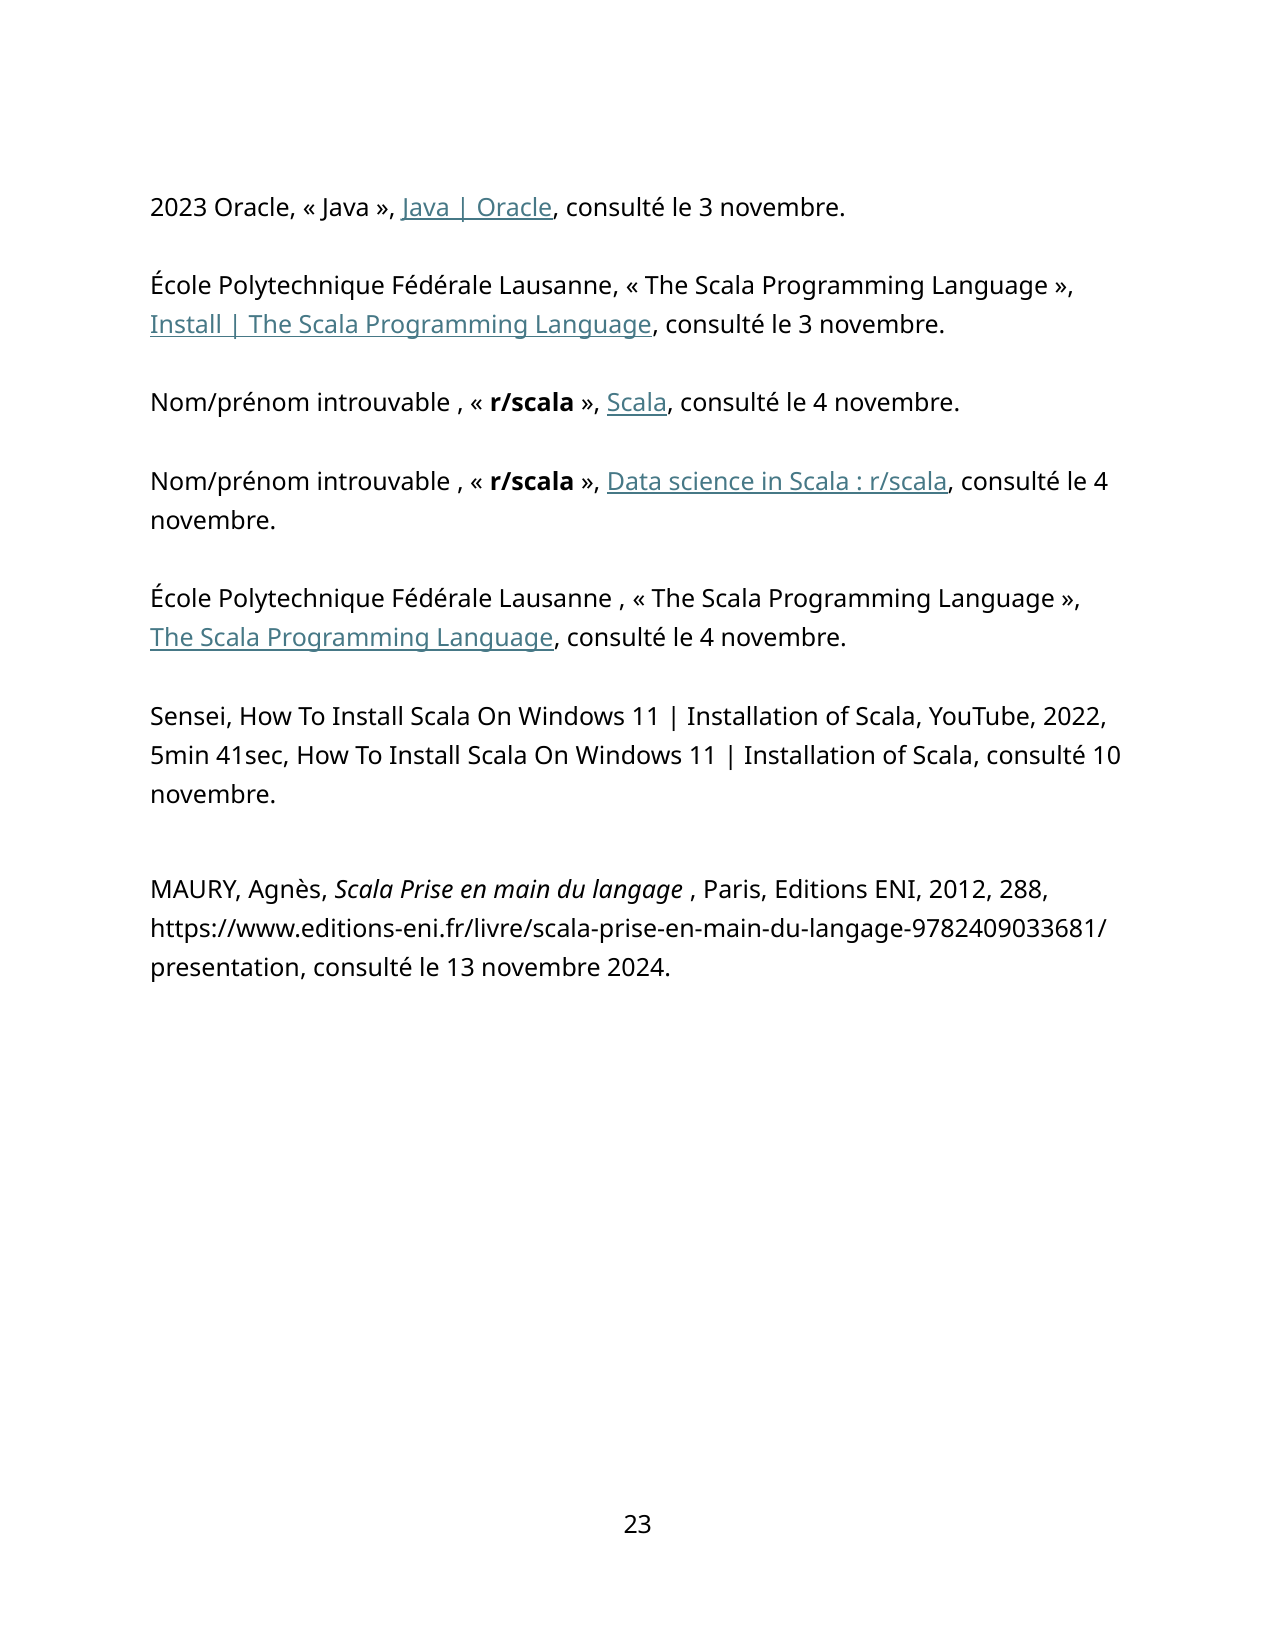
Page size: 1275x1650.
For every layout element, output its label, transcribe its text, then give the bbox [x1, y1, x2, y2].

text Nom/prénom introuvable , « r/scala », Scala, consulté le 4 novembre. [150, 385, 1125, 419]
text École Polytechnique Fédérale Lausanne , « The Scala Programming Language », The Scala Programming Language, consulté le 4 novembre. [150, 581, 1125, 654]
text Sensei, How To Install Scala On Windows 11 | Installation of Scala, YouTube, 2022, 5min 41sec, How To Install Scala On Windows 11 | Installation of Scala, consulté 10 novembre. [150, 698, 1125, 811]
text Nom/prénom introuvable , « r/scala », Data science in Scala : r/scala, consulté le 4 novembre. [150, 463, 1125, 537]
text MAURY, Agnès, Scala Prise en main du langage , Paris, Editions ENI, 2012, 288, https://www.editions-eni.fr/livre/scala-prise-en-main-du-langage-9782409033681/presentation, consulté le 13 novembre 2024. [150, 872, 1125, 984]
text 2023 Oracle, « Java », Java | Oracle, consulté le 3 novembre. [150, 189, 1125, 223]
text École Polytechnique Fédérale Lausanne, « The Scala Programming Language », Install | The Scala Programming Language, consulté le 3 novembre. [150, 267, 1125, 341]
